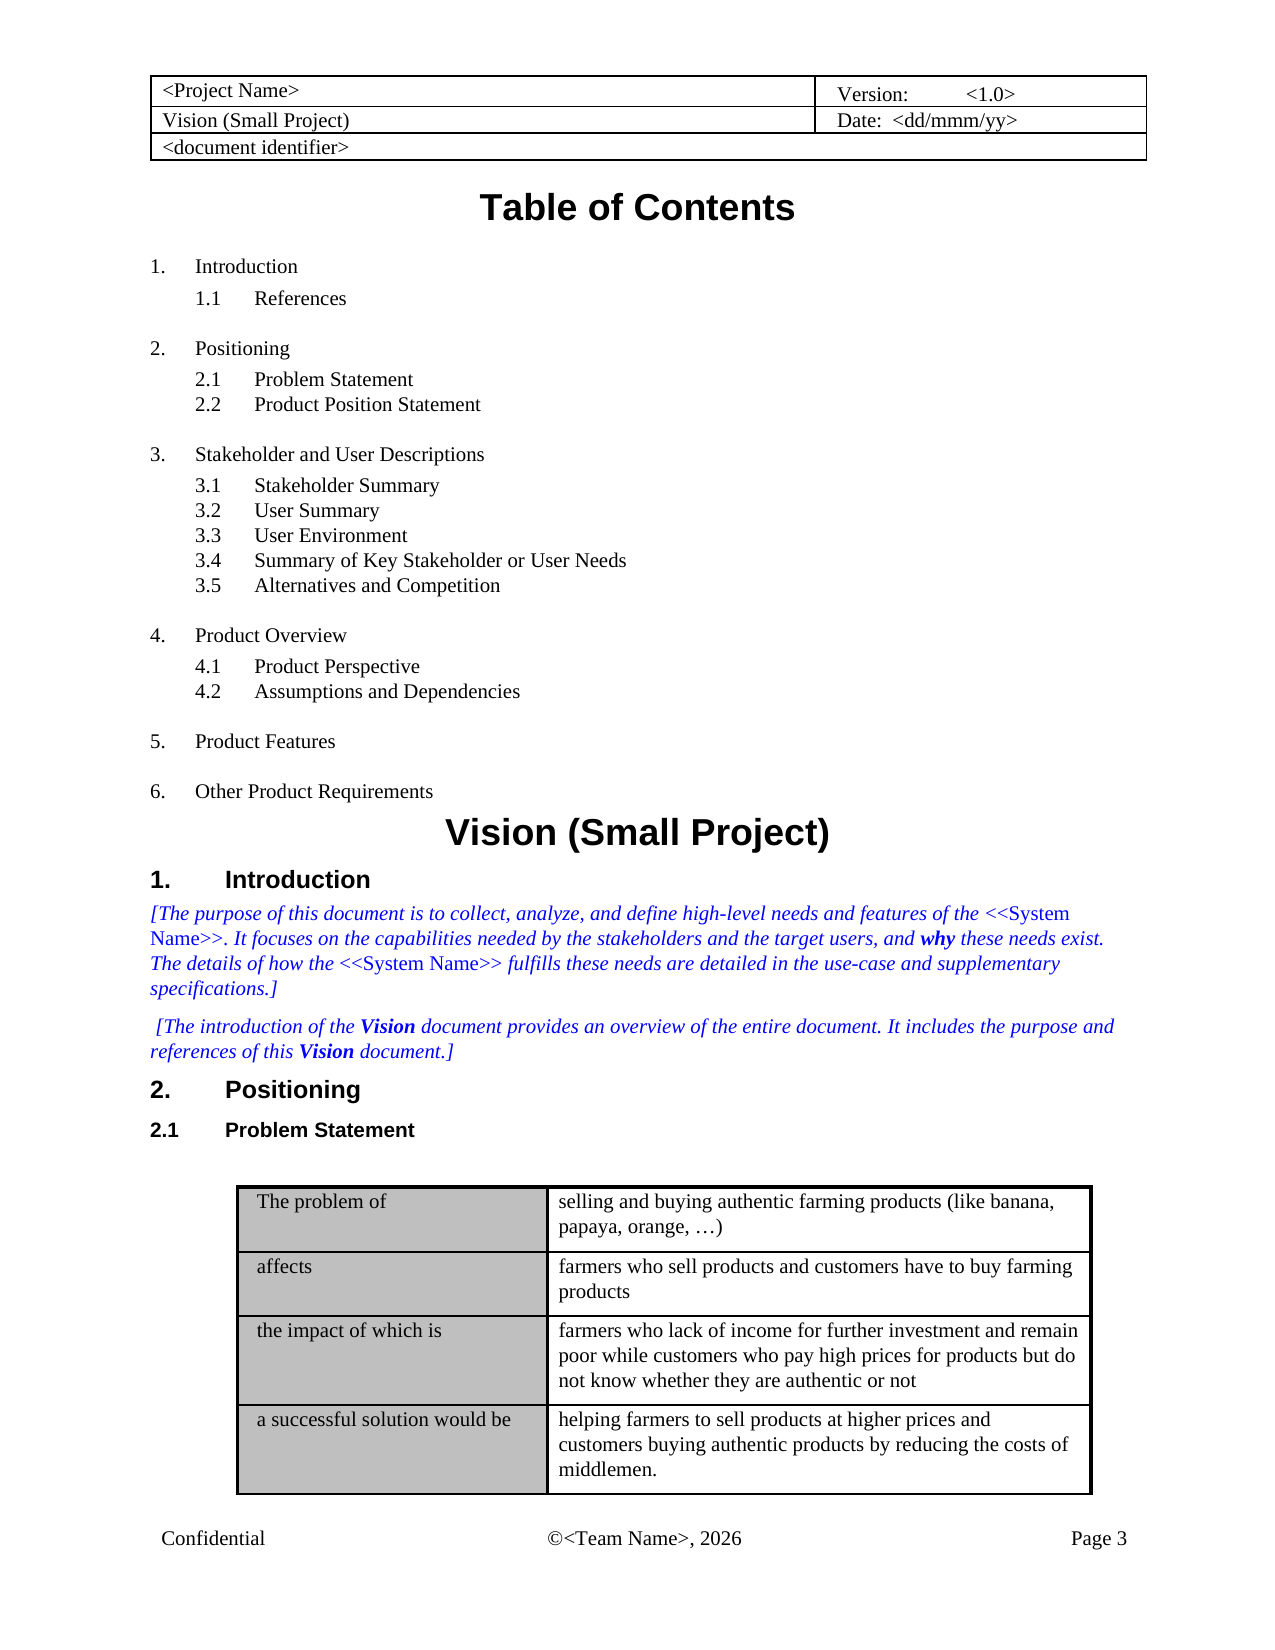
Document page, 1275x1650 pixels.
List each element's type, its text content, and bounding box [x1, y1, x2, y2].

subtitle Problem Statement [150, 1117, 1125, 1142]
table_header selling and buying authentic farming products (like banana, papaya, orange, …) [549, 1189, 1089, 1251]
table_cell the impact of which is [239, 1317, 546, 1404]
subtitle Introduction [150, 865, 1125, 894]
text 1.1 References 3 [195, 285, 1050, 310]
table_cell farmers who sell products and customers have to buy farming products [549, 1253, 1089, 1315]
table_cell a successful solution would be [239, 1406, 546, 1493]
text 3.3 User Environment 3 [195, 522, 1050, 547]
text 4.2 Assumptions and Dependencies 3 [195, 678, 1050, 703]
title Vision (Small Project) [150, 810, 1125, 853]
title Table of Contents [150, 185, 1125, 228]
text 2.1 Problem Statement 3 [195, 366, 1050, 391]
text 4.1 Product Perspective 3 [195, 653, 1050, 678]
text 3. Stakeholder and User Descriptions 3 [150, 441, 1050, 466]
table_cell affects [239, 1253, 546, 1315]
subtitle Positioning [150, 1075, 1125, 1104]
text [The introduction of the Vision document provides an overview of the entire document. It includes the purpose and references of this Vision document.] [150, 1013, 1125, 1063]
text 3.1 Stakeholder Summary 3 [195, 472, 1050, 497]
text 3.4 Summary of Key Stakeholder or User Needs 3 [195, 547, 1050, 572]
text 1. Introduction 3 [150, 253, 1050, 278]
text 6. Other Product Requirements 3 [150, 778, 1050, 803]
table_header The problem of [239, 1189, 546, 1251]
text [The purpose of this document is to collect, analyze, and define high-level needs and features of the <<System Name>>. It focuses on the capabilities needed by the stakeholders and the target users, and why these needs exist. The details of how the <<System Name>> fulfills these needs are detailed in the use-case and supplementary specifications.] [150, 900, 1125, 1000]
text 2.2 Product Position Statement 3 [195, 391, 1050, 416]
table_cell farmers who lack of income for further investment and remain poor while customers who pay high prices for products but do not know whether they are authentic or not [549, 1317, 1089, 1404]
table_cell helping farmers to sell products at higher prices and customers buying authentic products by reducing the costs of middlemen. [549, 1406, 1089, 1493]
text 3.5 Alternatives and Competition 3 [195, 572, 1050, 597]
text 3.2 User Summary 3 [195, 497, 1050, 522]
text 2. Positioning 3 [150, 335, 1050, 360]
text 5. Product Features 3 [150, 728, 1050, 753]
text 4. Product Overview 3 [150, 622, 1050, 647]
